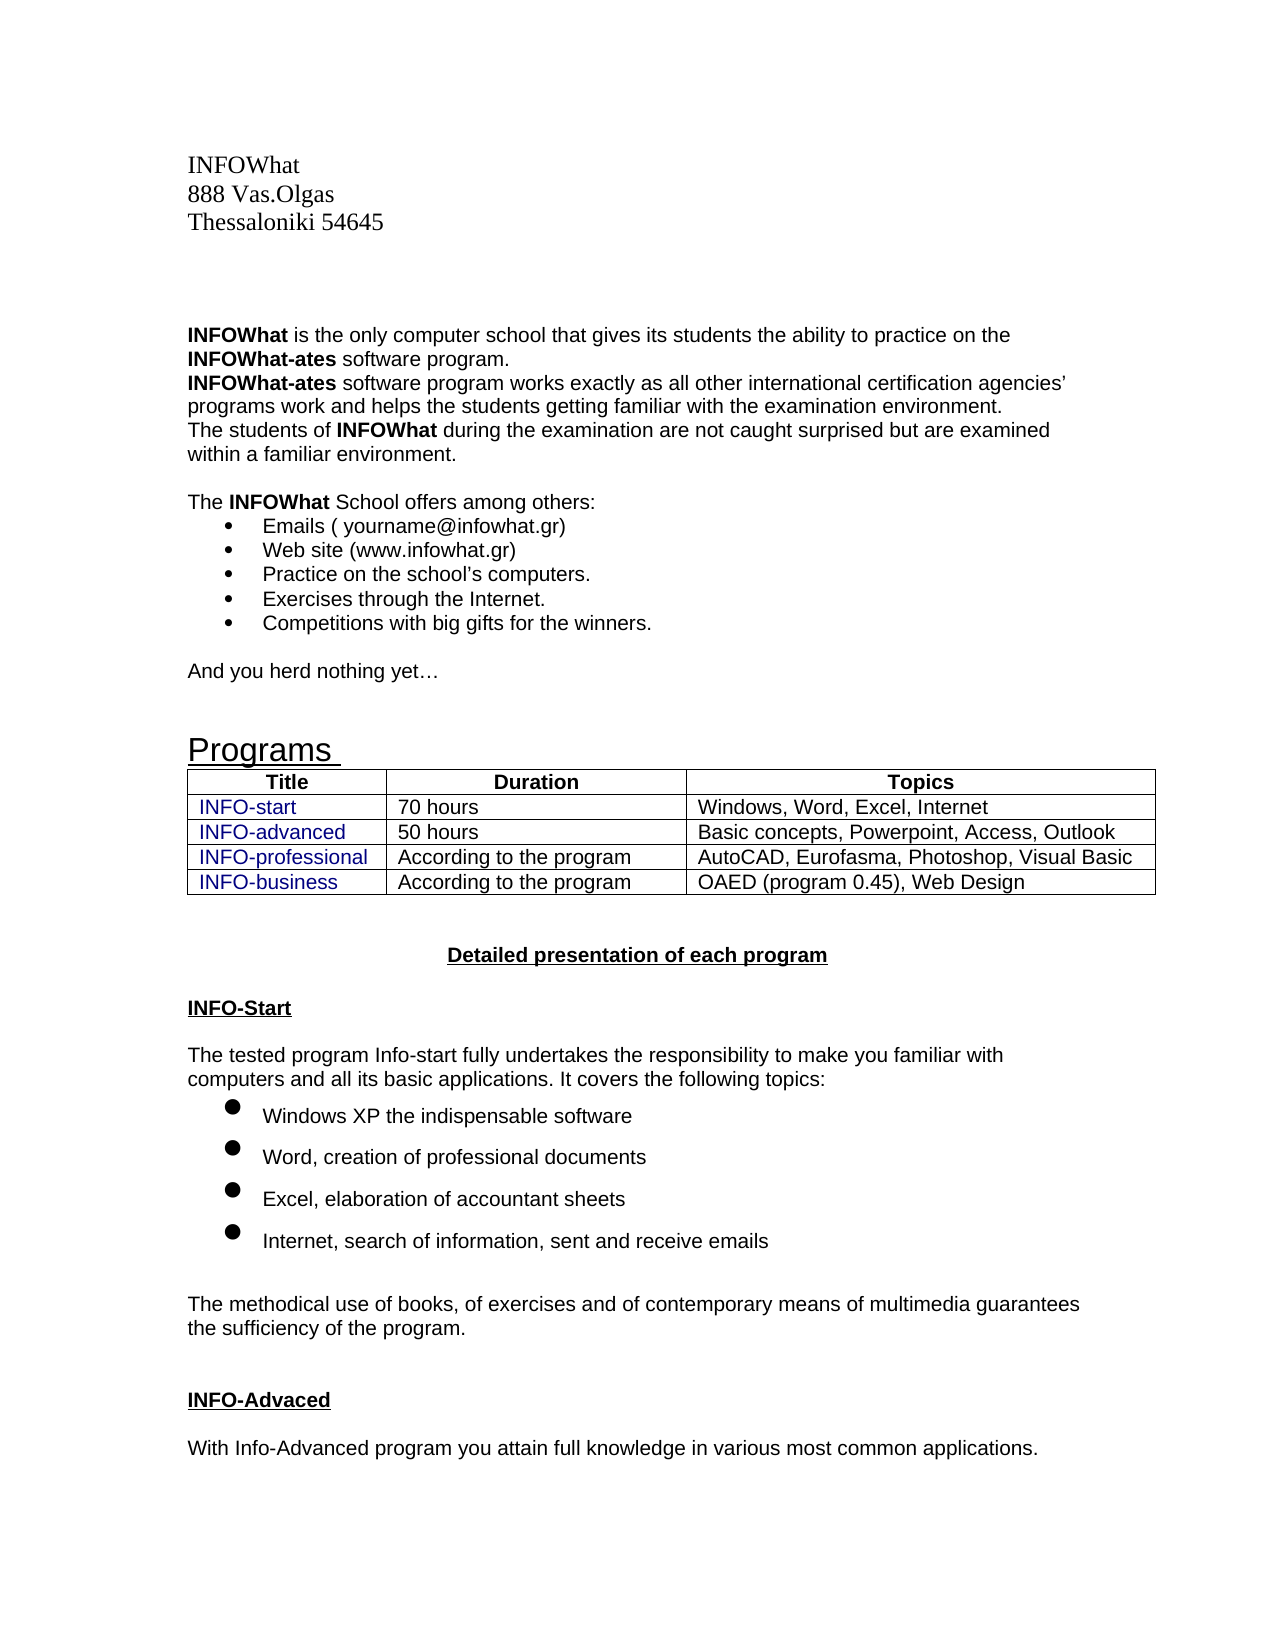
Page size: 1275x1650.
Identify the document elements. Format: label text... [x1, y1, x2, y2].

table_cell INFO-start [188, 795, 386, 819]
list Internet, search of information, sent and receive emails [225, 1216, 1088, 1292]
list Word, creation of professional documents [225, 1133, 1088, 1174]
list Competitions with big gifts for the winners. [225, 610, 1088, 634]
table_cell According to the program [387, 845, 686, 869]
text INFOWhat is the only computer school that gives its students the ability to practice on the INFOWhat-ates software program. [187, 322, 1088, 370]
list Web site (www.infowhat.gr) [225, 538, 1088, 562]
subtitle Programs [187, 730, 1088, 769]
list Practice on the school’s computers. [225, 562, 1088, 586]
list Emails ( yourname@infowhat.gr) [225, 514, 1088, 538]
text The tested program Info-start fully undertakes the responsibility to make you familiar with computers and all its basic applications. It covers the following topics: [187, 1043, 1088, 1091]
table_cell 50 hours [387, 820, 686, 844]
table_cell AutoCAD, Eurofasma, Photoshop, Visual Basic [687, 845, 1155, 869]
table_cell INFO-business [188, 870, 386, 894]
text The methodical use of books, of exercises and of contemporary means of multimedia guarantees the sufficiency of the program. [187, 1292, 1088, 1340]
table_header Duration [387, 770, 686, 794]
table_cell Windows, Word, Excel, Internet [687, 795, 1155, 819]
table_header Topics [687, 770, 1155, 794]
subtitle INFO-Start [187, 995, 1088, 1019]
table_header Title [188, 770, 386, 794]
table_cell Basic concepts, Powerpoint, Access, Outlook [687, 820, 1155, 844]
list Excel, elaboration of accountant sheets [225, 1174, 1088, 1216]
subtitle Detailed presentation of each program [187, 943, 1088, 967]
table_cell According to the program [387, 870, 686, 894]
subtitle INFO-Advaced [187, 1388, 1088, 1412]
text 888 Vas.Olgas [187, 179, 1088, 207]
text INFOWhat [187, 150, 1088, 179]
text Thessaloniki 54645 [187, 207, 1088, 236]
table_cell INFO-advanced [188, 820, 386, 844]
list Windows XP the indispensable software [225, 1091, 1088, 1133]
text INFOWhat-ates software program works exactly as all other international certification agencies’ programs work and helps the students getting familiar with the examination environment. [187, 370, 1088, 418]
text With Info-Advanced program you attain full knowledge in various most common applications. [187, 1436, 1088, 1460]
table_cell 70 hours [387, 795, 686, 819]
list Exercises through the Internet. [225, 586, 1088, 610]
text And you herd nothing yet… [187, 658, 1088, 682]
table_cell INFO-professional [188, 845, 386, 869]
text The students of INFOWhat during the examination are not caught surprised but are examined within a familiar environment. [187, 418, 1088, 466]
table_cell OAED (program 0.45), Web Design [687, 870, 1155, 894]
text The INFOWhat School offers among others: [187, 490, 1088, 514]
